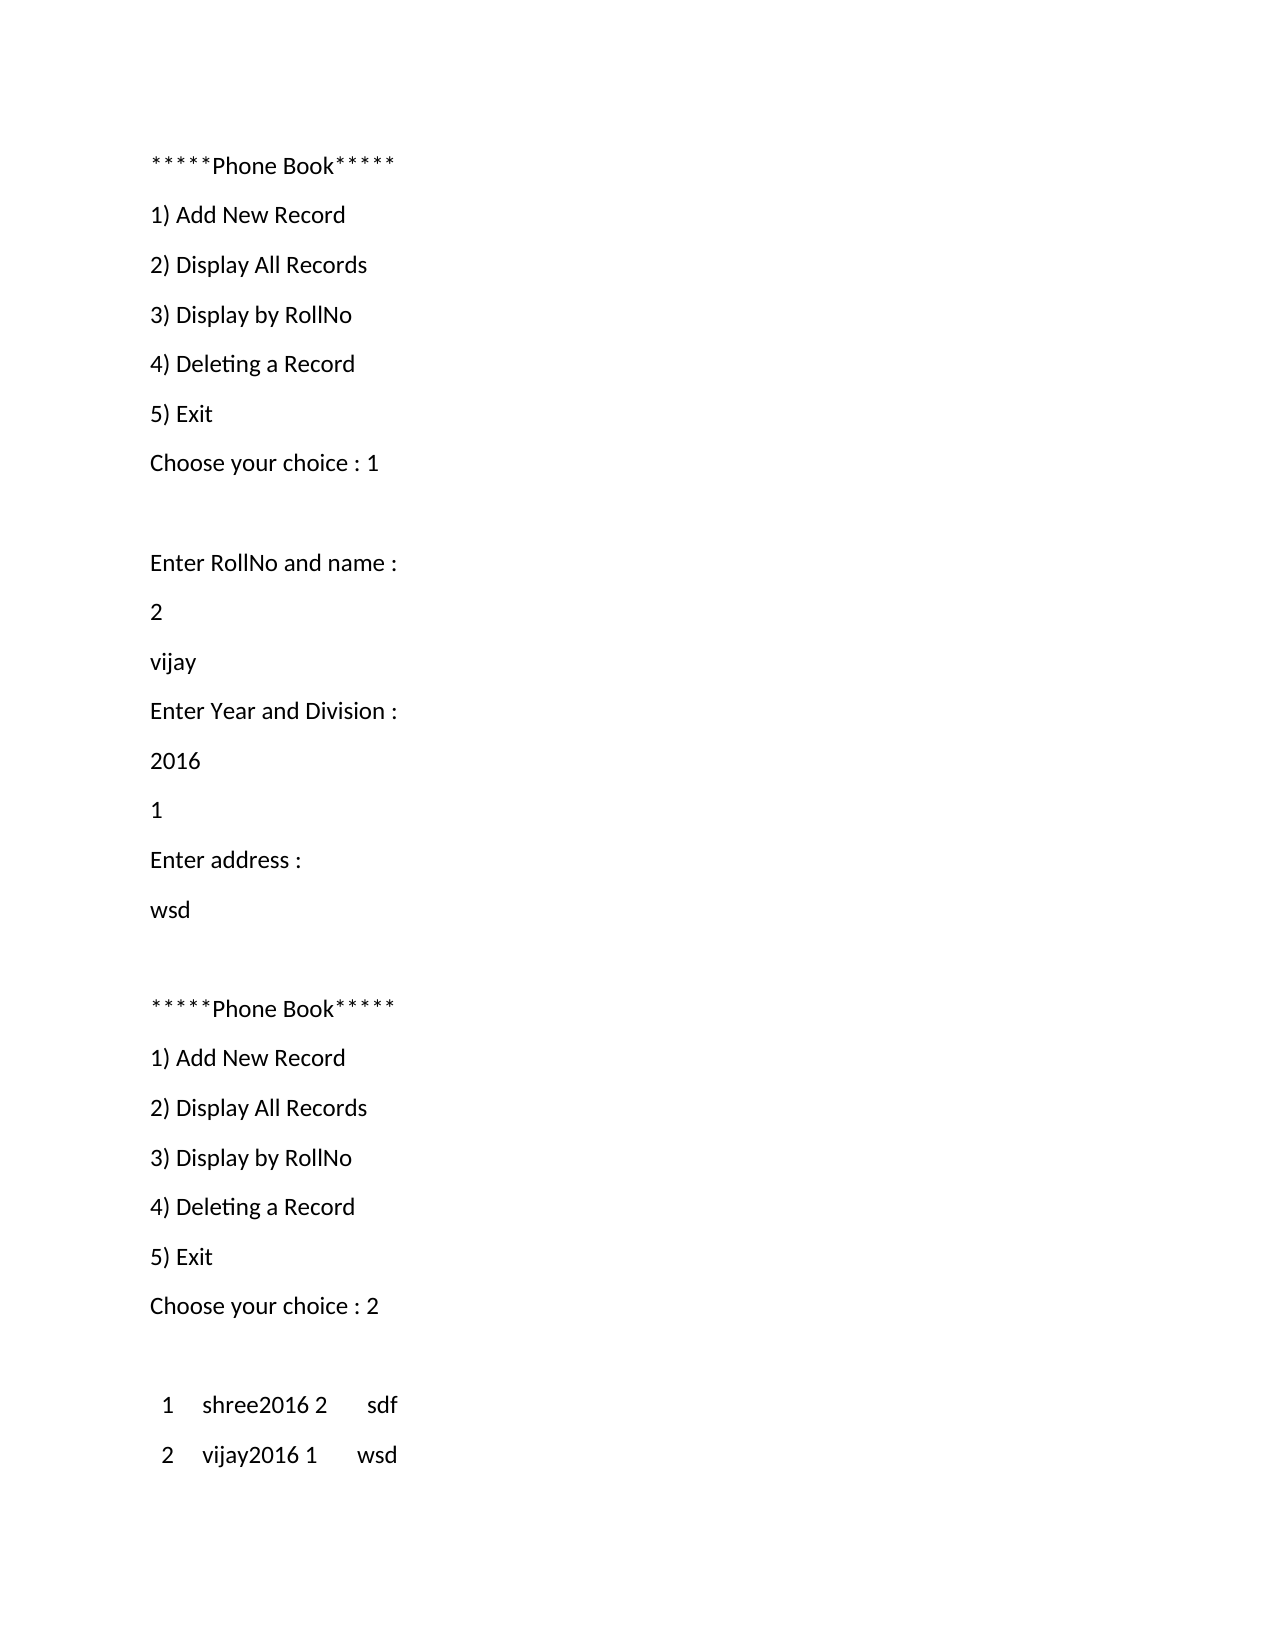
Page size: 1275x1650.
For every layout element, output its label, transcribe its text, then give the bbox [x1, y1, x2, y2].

text Enter address : [150, 844, 1125, 875]
text 1) Add New Record [150, 199, 1125, 230]
text 2016 [150, 745, 1125, 776]
text 2 vijay2016 1 wsd [150, 1439, 1125, 1470]
text 1) Add New Record [150, 1042, 1125, 1073]
text 3) Display by RollNo [150, 299, 1125, 329]
text 1 [150, 794, 1125, 825]
text 1 shree2016 2 sdf [150, 1389, 1125, 1420]
text Enter RollNo and name : [150, 547, 1125, 577]
text Choose your choice : 1 [150, 447, 1125, 478]
text 2) Display All Records [150, 1092, 1125, 1123]
text 2 [150, 596, 1125, 627]
text 2) Display All Records [150, 249, 1125, 280]
text 5) Exit [150, 1241, 1125, 1271]
text *****Phone Book***** [150, 993, 1125, 1023]
text 4) Deleting a Record [150, 348, 1125, 379]
text Choose your choice : 2 [150, 1290, 1125, 1321]
text vijay [150, 646, 1125, 676]
text 4) Deleting a Record [150, 1191, 1125, 1222]
text wsd [150, 894, 1125, 924]
text 3) Display by RollNo [150, 1142, 1125, 1172]
text 5) Exit [150, 398, 1125, 428]
text *****Phone Book***** [150, 150, 1125, 181]
text Enter Year and Division : [150, 695, 1125, 726]
